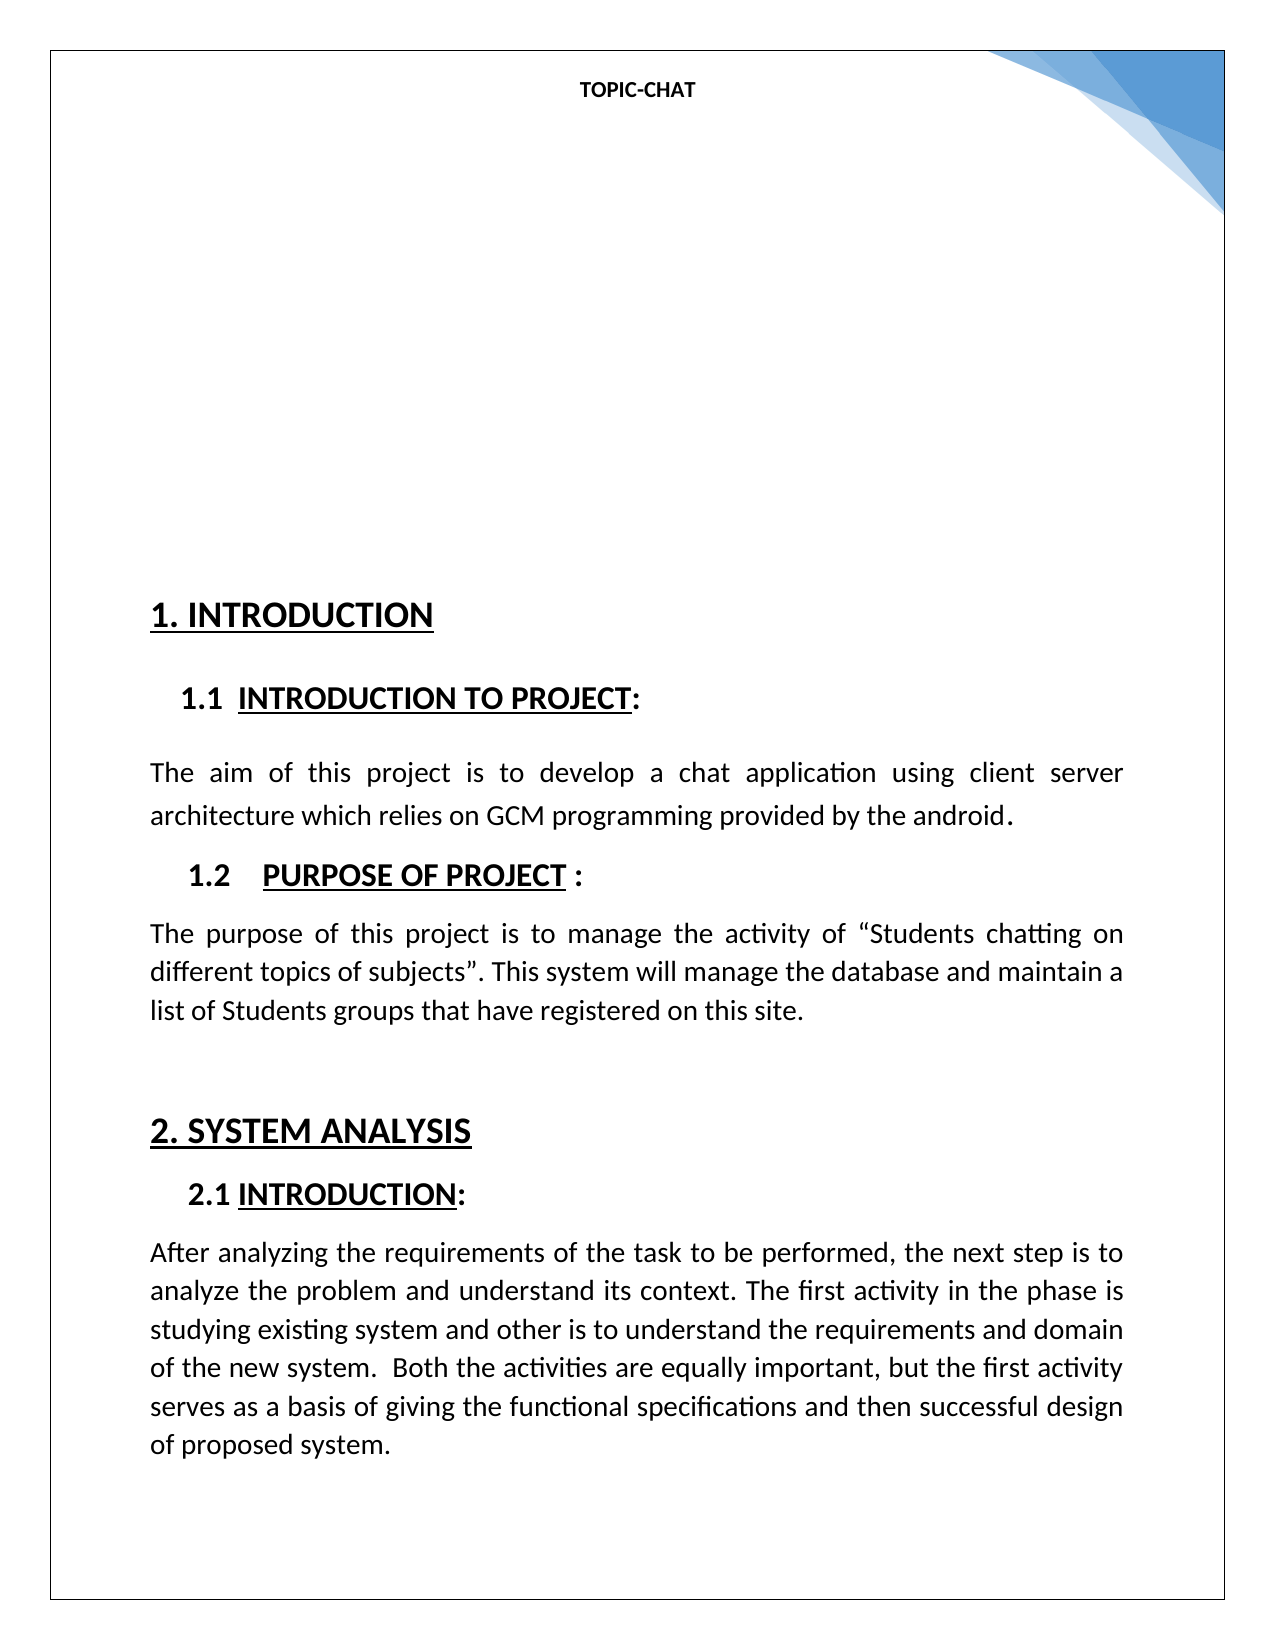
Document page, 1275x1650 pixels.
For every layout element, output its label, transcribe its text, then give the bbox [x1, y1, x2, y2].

text The aim of this project is to develop a chat application using client server architecture which relies on GCM programming provided by the android. [150, 754, 1125, 834]
text The purpose of this project is to manage the activity of “Students chatting on different topics of subjects”. This system will manage the database and maintain a list of Students groups that have registered on this site. [150, 915, 1125, 1027]
text 1.1 INTRODUCTION TO PROJECT: [150, 677, 1125, 718]
picture [986, 51, 1224, 216]
text 2.1 INTRODUCTION: [150, 1173, 1125, 1214]
text 1. INTRODUCTION [150, 591, 1125, 637]
text After analyzing the requirements of the task to be performed, the next step is to analyze the problem and understand its context. The first activity in the phase is studying existing system and other is to understand the requirements and domain of the new system. Both the activities are equally important, but the first activity serves as a basis of giving the functional specifications and then successful design of proposed system. [150, 1234, 1125, 1462]
text 2. SYSTEM ANALYSIS [150, 1107, 1125, 1153]
list PURPOSE OF PROJECT : [187, 854, 1125, 895]
